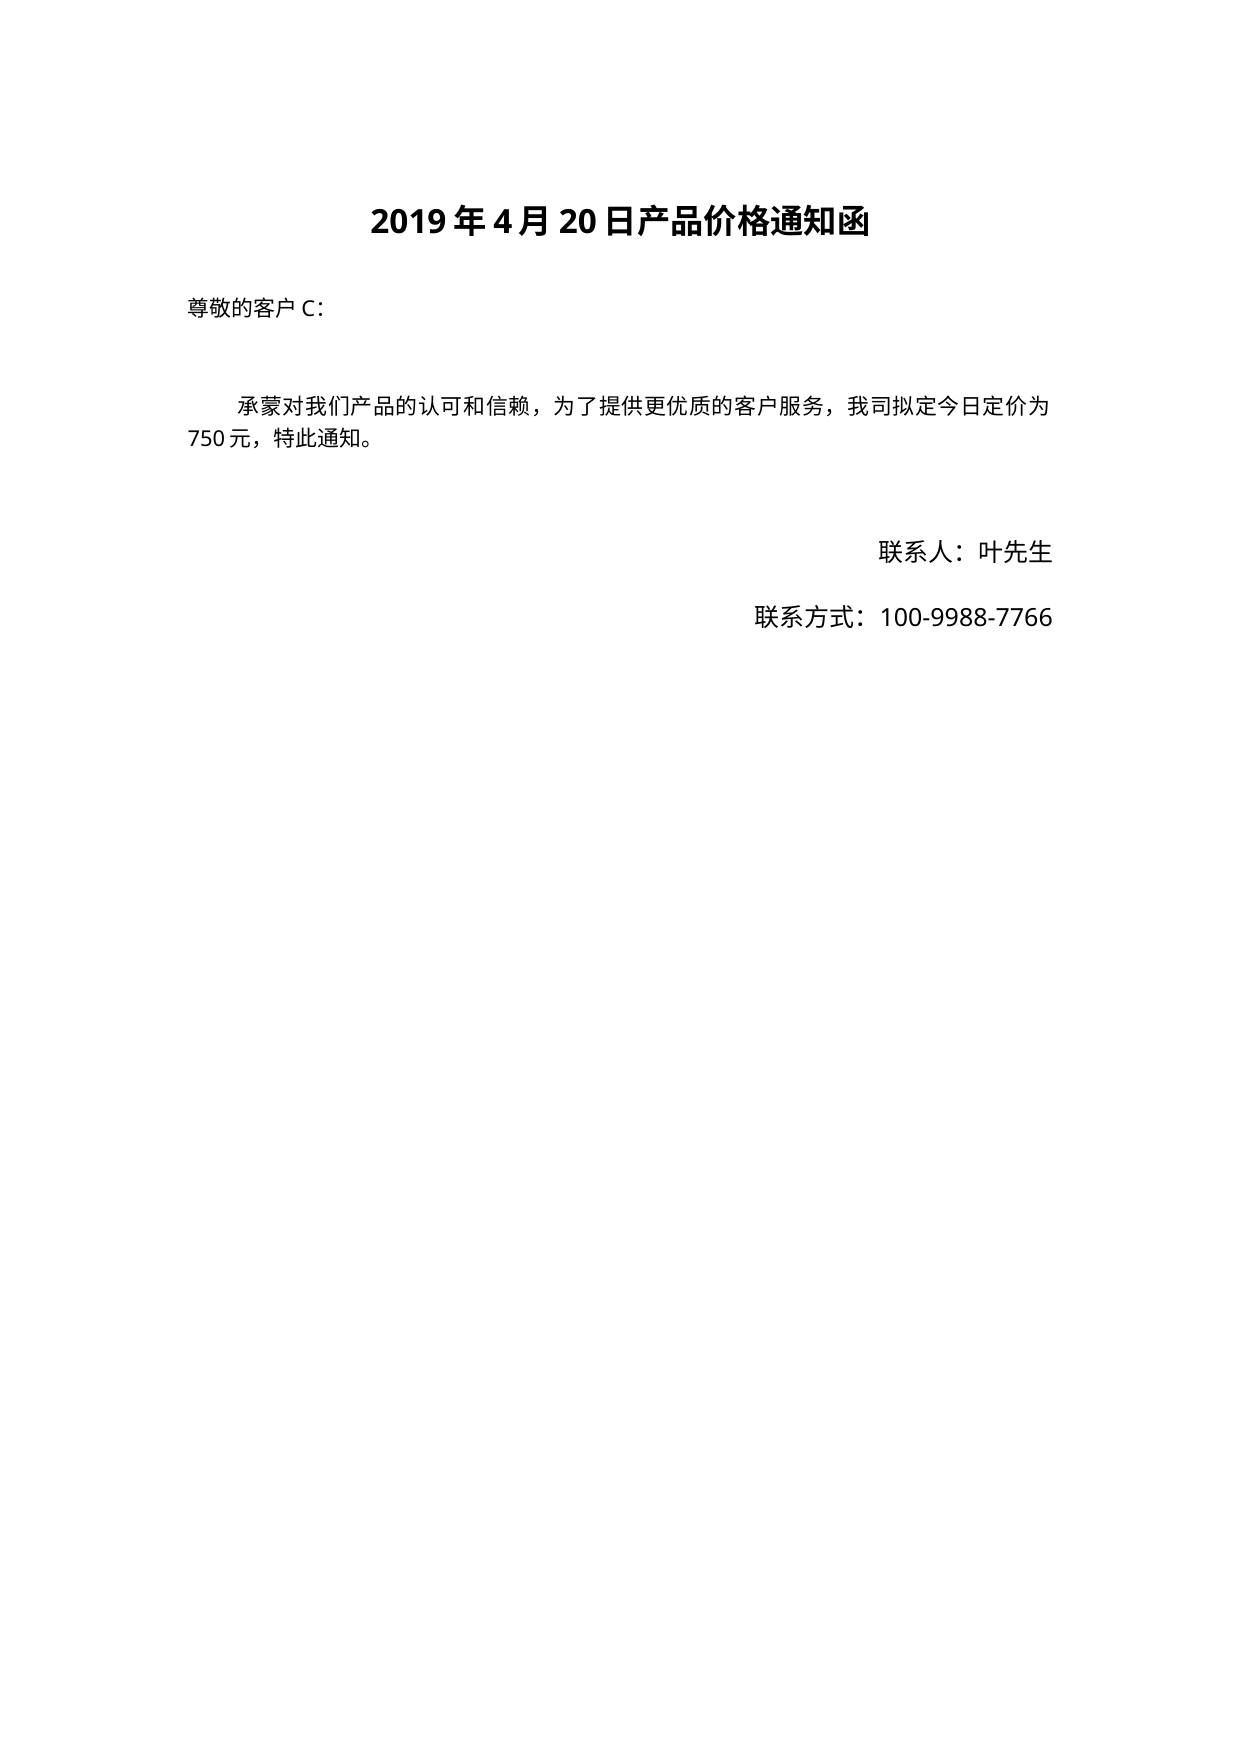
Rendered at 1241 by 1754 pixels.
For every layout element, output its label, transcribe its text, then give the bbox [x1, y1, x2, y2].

title 2019年4月20日产品价格通知函 [187, 187, 1053, 252]
text 尊敬的客户C： [187, 291, 1053, 323]
text 联系人：叶先生 [187, 518, 1053, 583]
text 承蒙对我们产品的认可和信赖，为了提供更优质的客户服务，我司拟定今日定价为750元，特此通知。 [187, 388, 1053, 453]
text 联系方式：100-9988-7766 [187, 583, 1053, 648]
